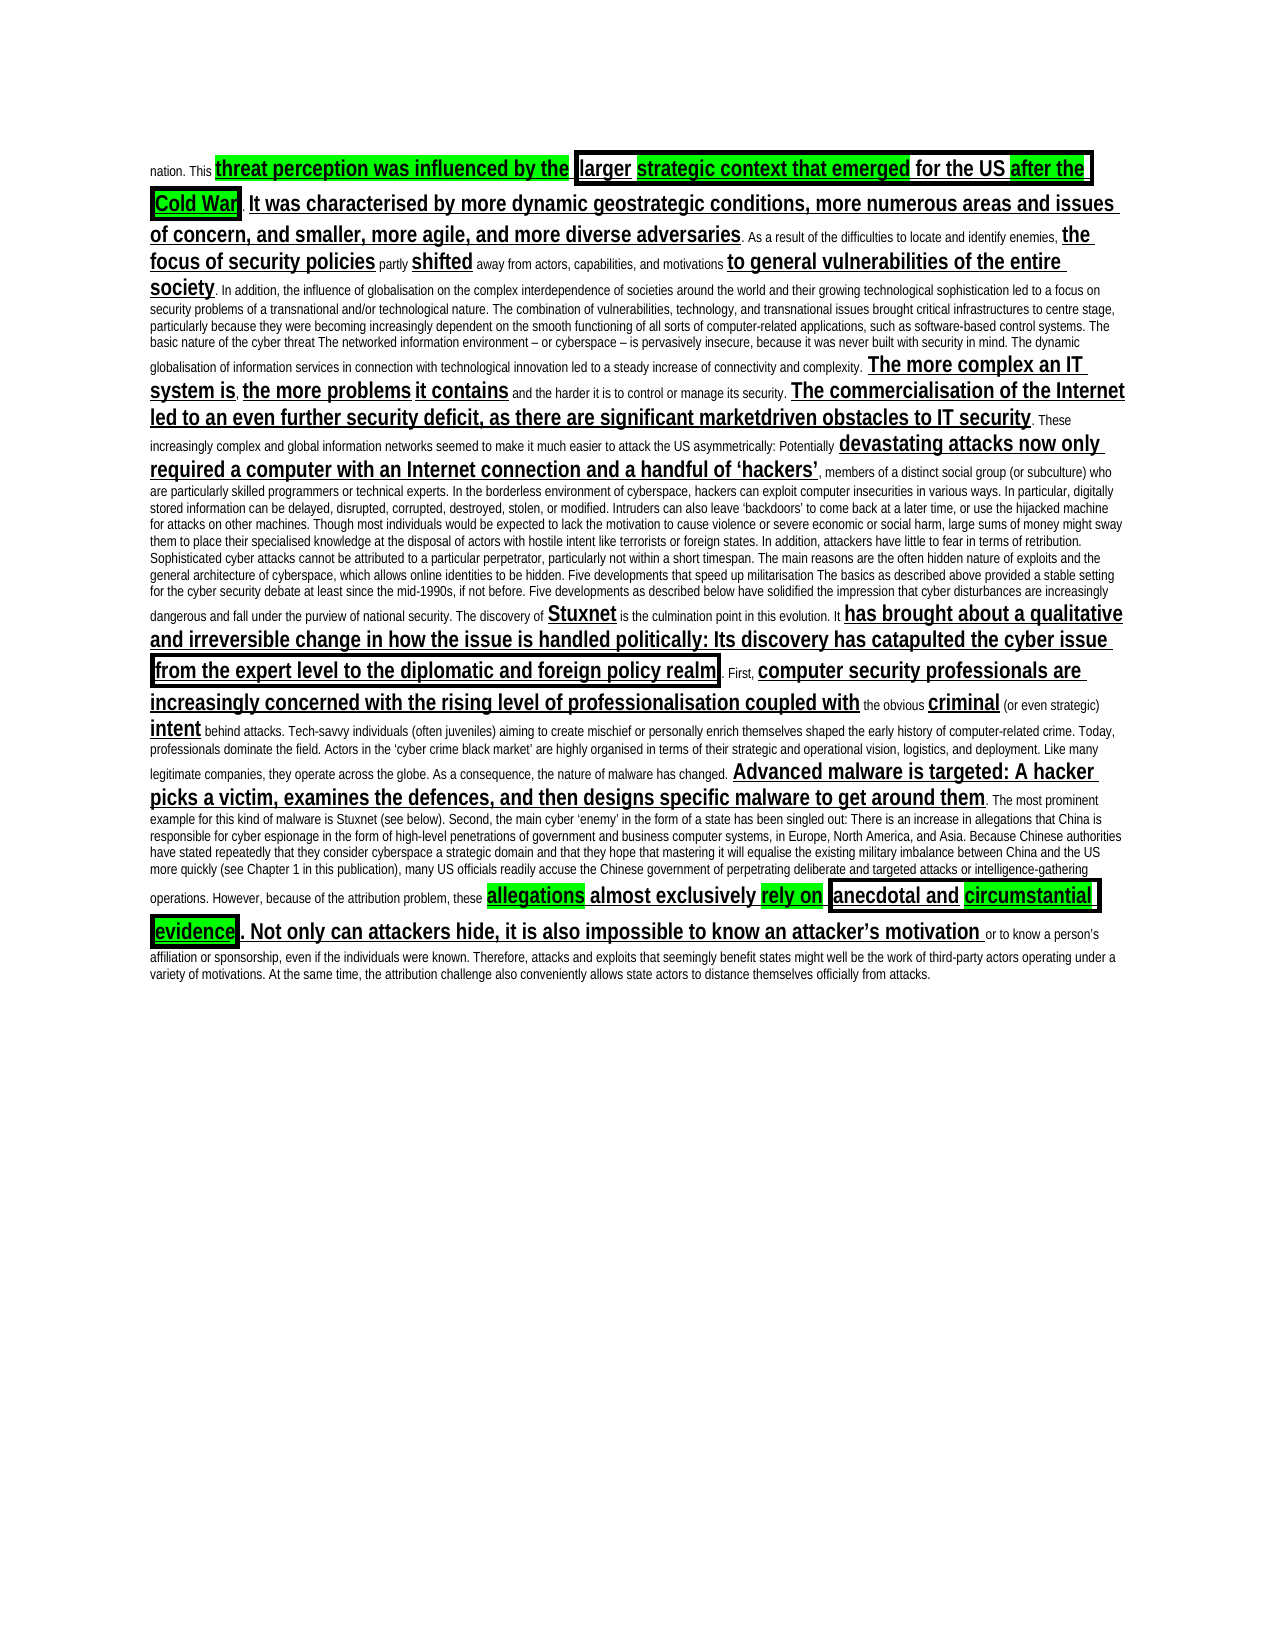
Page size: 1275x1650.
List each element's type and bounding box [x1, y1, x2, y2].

text [150, 150, 1125, 983]
